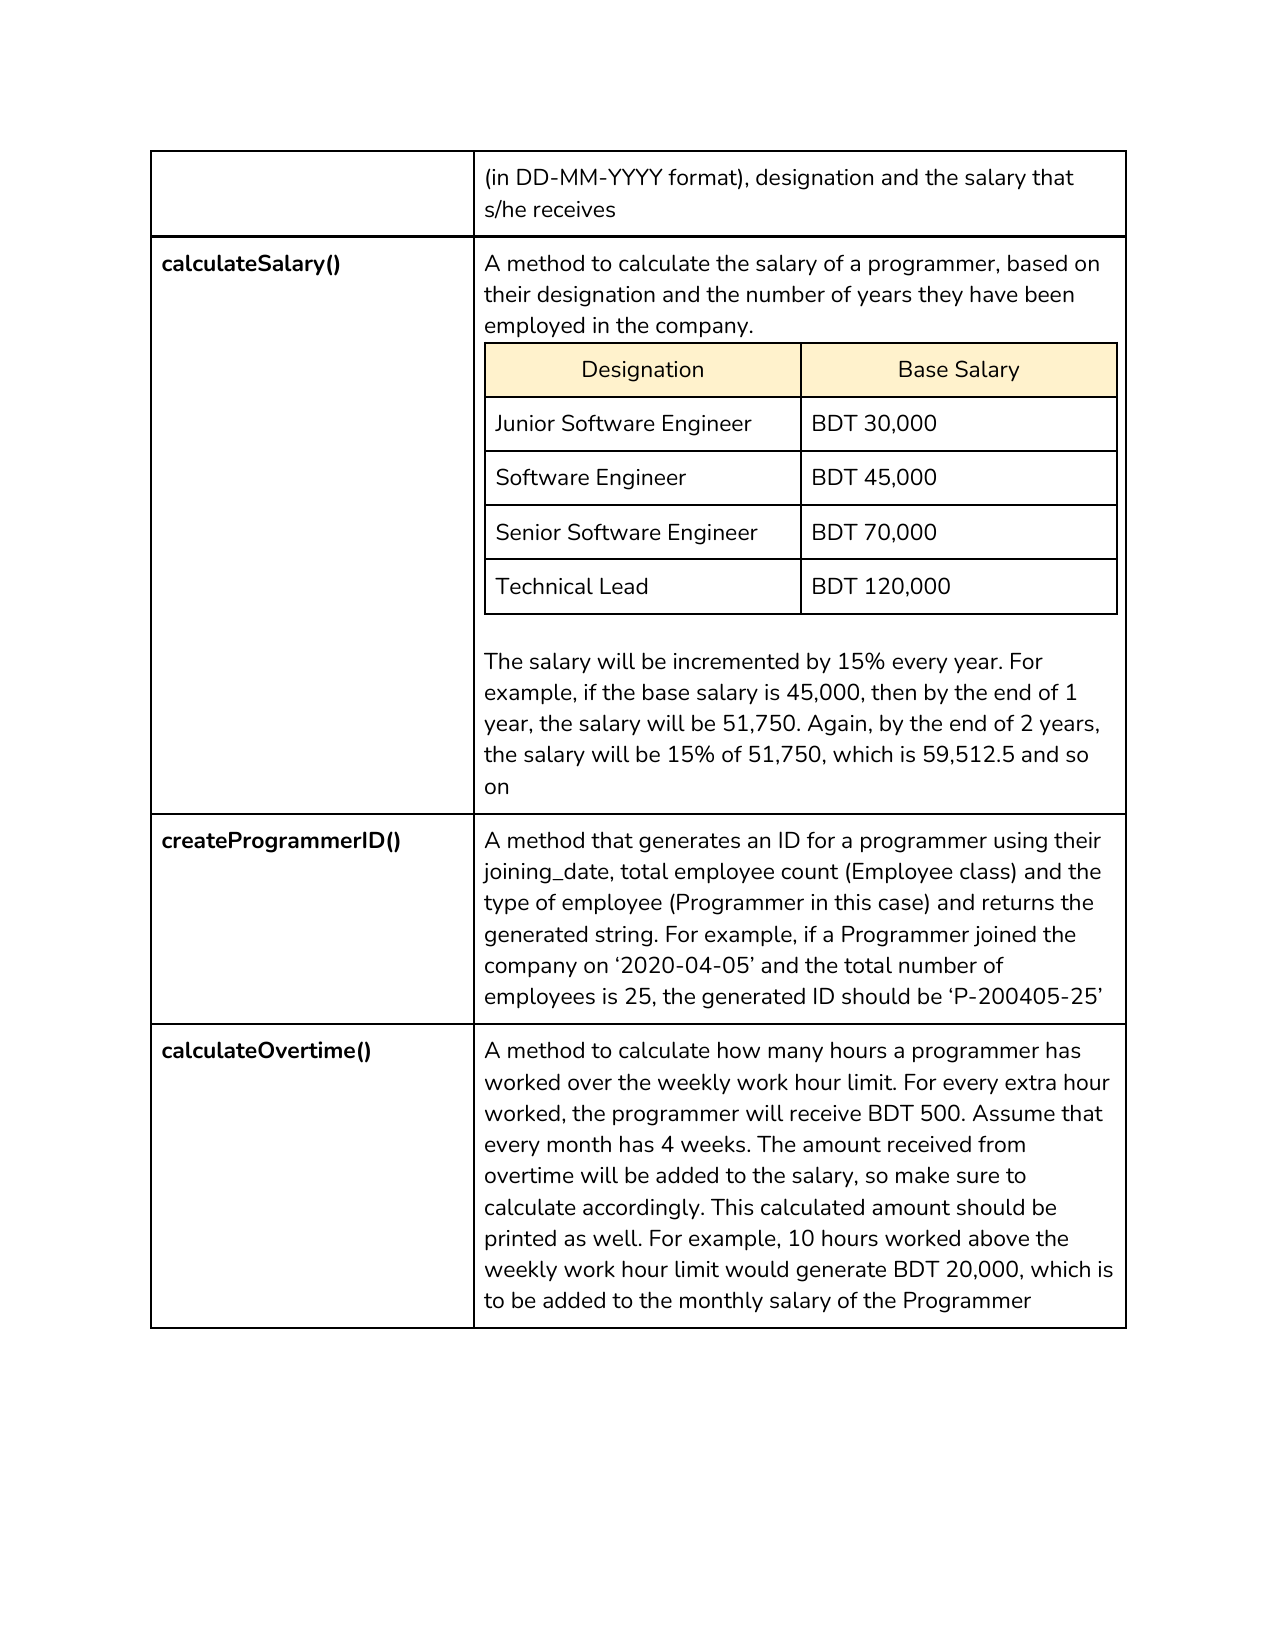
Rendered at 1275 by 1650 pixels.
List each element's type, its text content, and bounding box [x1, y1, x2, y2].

table_cell A method to calculate how many hours a programmer has worked over the weekly work hour limit. For every extra hour worked, the programmer will receive BDT 500. Assume that every month has 4 weeks. The amount received from overtime will be added to the salary, so make sure to calculate accordingly. This calculated amount should be printed as well. For example, 10 hours worked above the weekly work hour limit would generate BDT 20,000, which is to be added to the monthly salary of the Programmer [475, 1025, 1125, 1327]
table_cell calculateOvertime() [152, 1025, 473, 1327]
table_cell A method to calculate the salary of a programmer, based on their designation and the number of years they have been employed in the company. The salary will be incremented by 15% every year. For example, if the base salary is 45,000, then by the end of 1 year, the salary will be 51,750. Again, by the end of 2 years, the salary will be 15% of 51,750, which is 59,512.5 and so on [475, 238, 1125, 812]
table_cell calculateSalary() [152, 238, 473, 812]
table_cell createProgrammerID() [152, 815, 473, 1023]
table_cell A method that generates an ID for a programmer using their joining_date, total employee count (Employee class) and the type of employee (Programmer in this case) and returns the generated string. For example, if a Programmer joined the company on ‘2020-04-05’ and the total number of employees is 25, the generated ID should be ‘P-200405-25’ [475, 815, 1125, 1023]
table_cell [152, 152, 473, 235]
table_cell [475, 152, 1125, 235]
